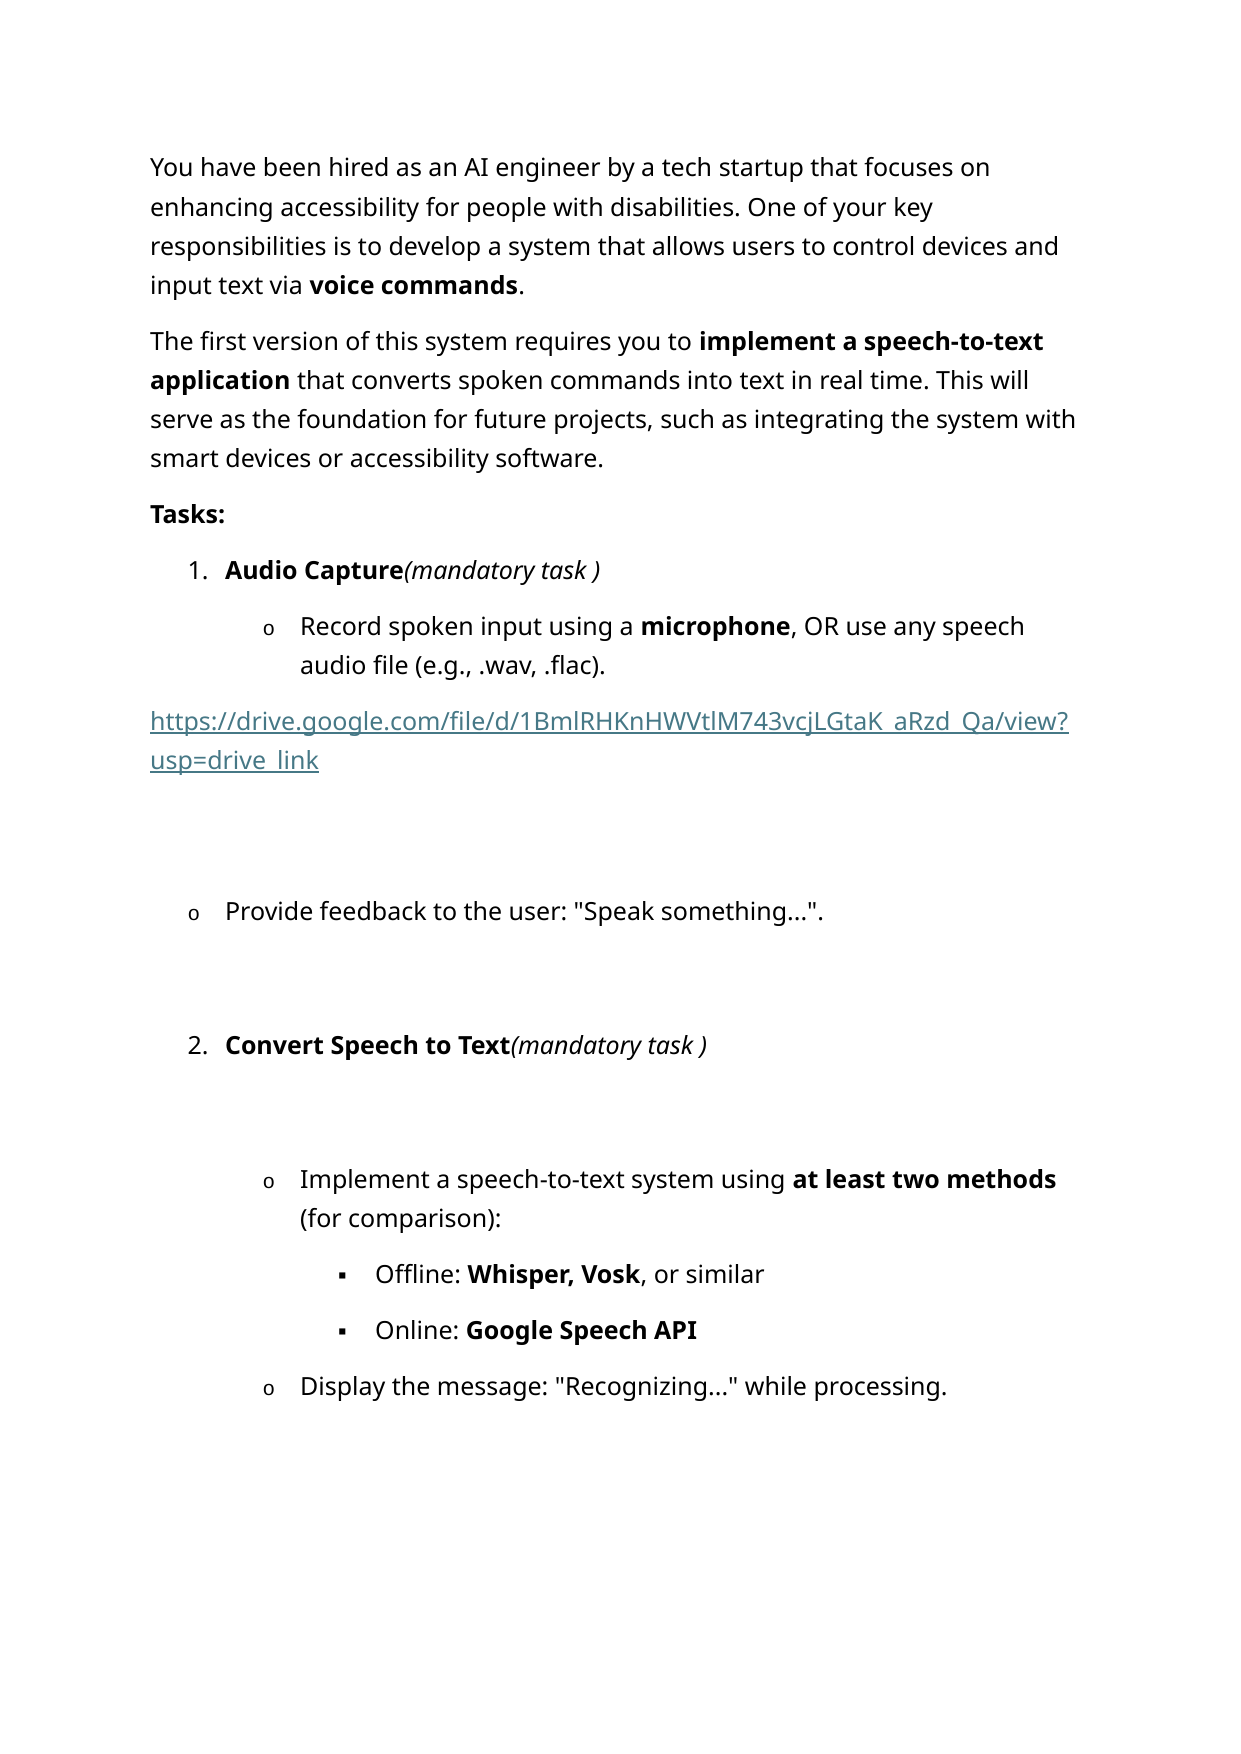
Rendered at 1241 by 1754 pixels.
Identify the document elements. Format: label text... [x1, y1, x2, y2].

list Display the message: "Recognizing..." while processing. [262, 1368, 1090, 1481]
list Offline: Whisper, Vosk, or similar [337, 1257, 1090, 1291]
list Implement a speech-to-text system using at least two methods (for comparison): [262, 1162, 1090, 1235]
text https://drive.google.com/file/d/1BmlRHKnHWVtlM743vcjLGtaK_aRzd_Qa/view?usp=drive_link [150, 703, 1090, 777]
list Convert Speech to Text(mandatory task ) [187, 1027, 1090, 1140]
list Provide feedback to the user: "Speak something...". [187, 893, 1090, 1006]
list Record spoken input using a microphone, OR use any speech audio file (e.g., .wav, .flac). [262, 608, 1090, 682]
list Audio Capture(mandatory task ) [187, 552, 1090, 587]
text You have been hired as an AI engineer by a tech startup that focuses on enhancing accessibility for people with disabilities. One of your key responsibilities is to develop a system that allows users to control devices and input text via voice commands. [150, 150, 1090, 302]
text Tasks: [150, 497, 1090, 531]
list Online: Google Speech API [337, 1312, 1090, 1347]
text The first version of this system requires you to implement a speech-to-text application that converts spoken commands into text in real time. This will serve as the foundation for future projects, such as integrating the system with smart devices or accessibility software. [150, 323, 1090, 475]
